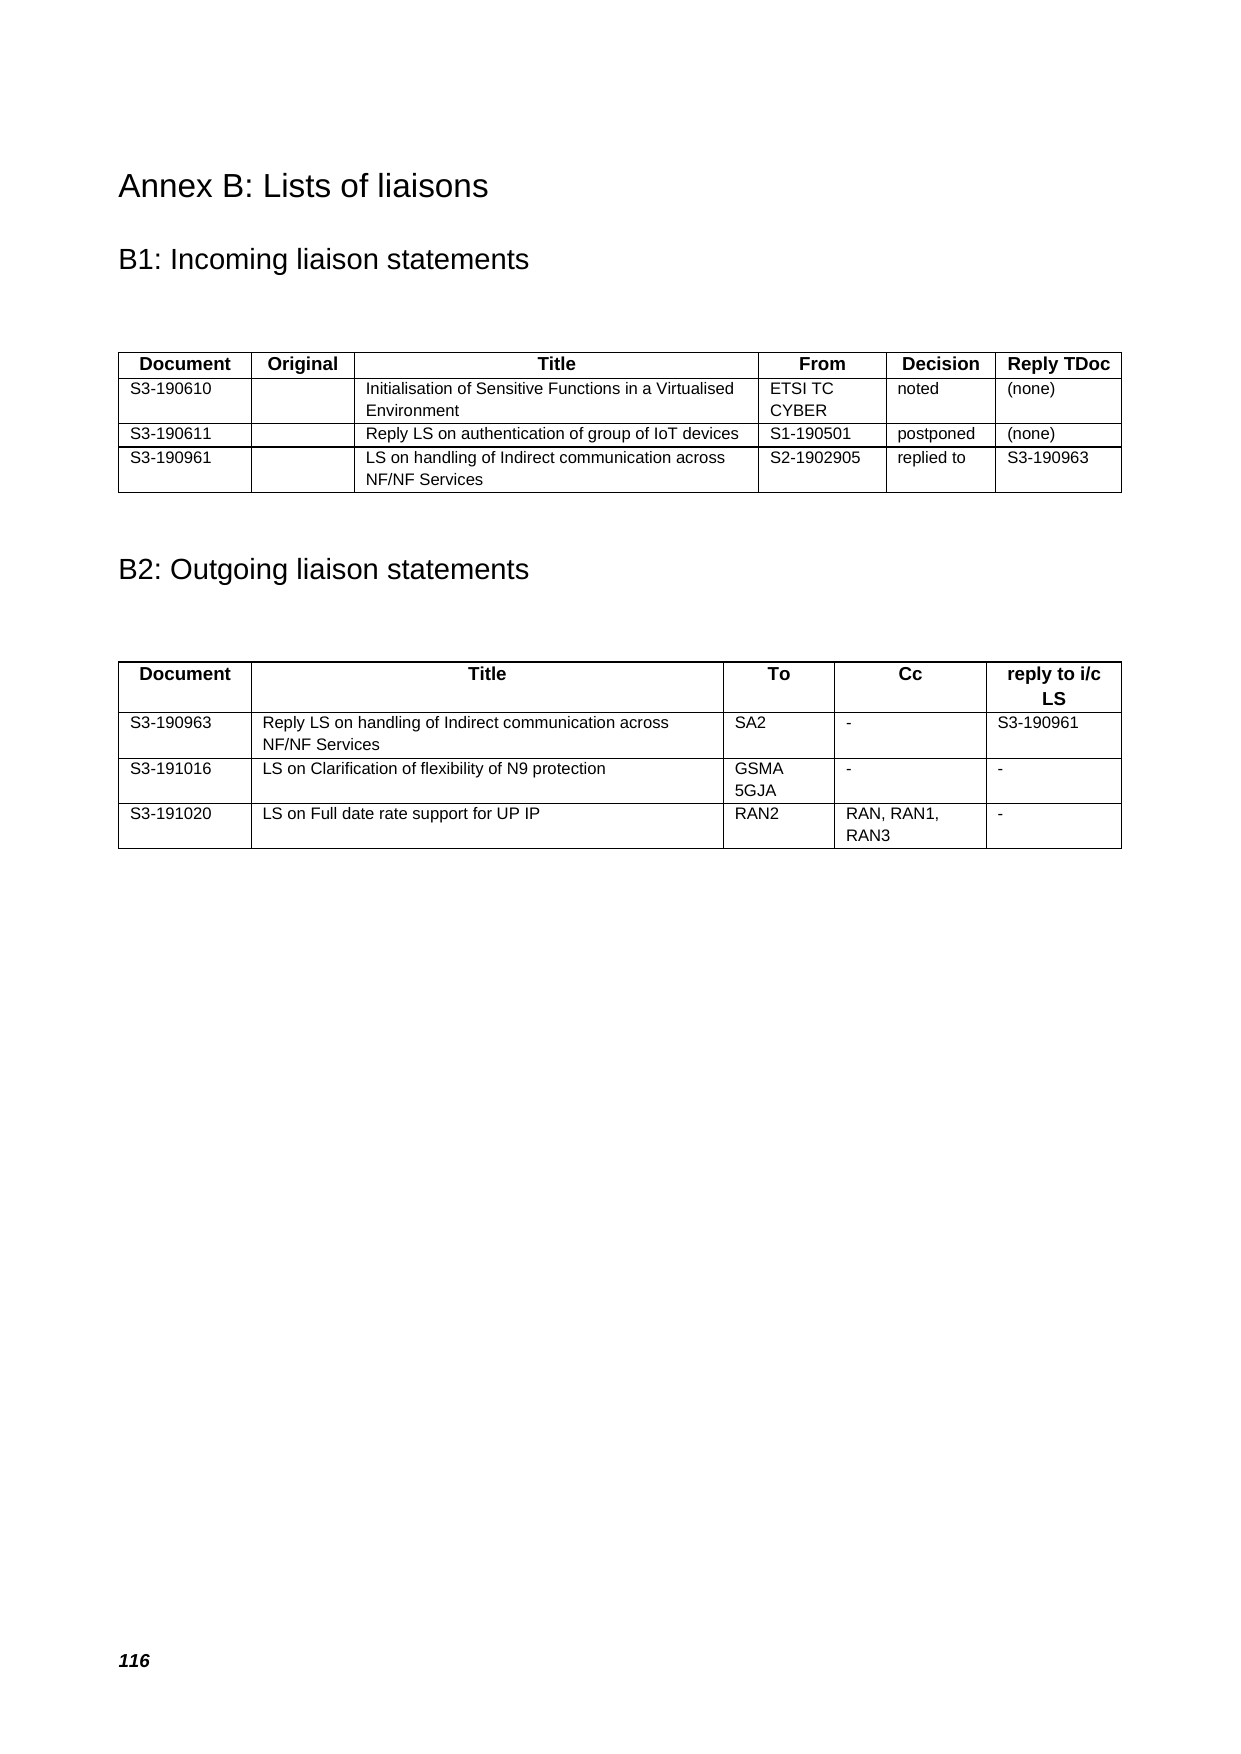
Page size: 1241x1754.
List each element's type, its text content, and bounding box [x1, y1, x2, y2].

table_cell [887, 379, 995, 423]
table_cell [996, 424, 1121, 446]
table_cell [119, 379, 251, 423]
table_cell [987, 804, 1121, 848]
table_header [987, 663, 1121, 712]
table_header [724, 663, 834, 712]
subtitle B2: Outgoing liaison statements [118, 552, 1122, 585]
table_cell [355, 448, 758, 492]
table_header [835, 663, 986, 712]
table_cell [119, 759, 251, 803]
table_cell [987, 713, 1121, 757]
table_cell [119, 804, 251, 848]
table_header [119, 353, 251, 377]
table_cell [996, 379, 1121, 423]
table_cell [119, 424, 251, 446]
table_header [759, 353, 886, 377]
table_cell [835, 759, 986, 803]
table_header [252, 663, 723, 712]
subtitle Annex B: Lists of liaisons [118, 166, 1122, 205]
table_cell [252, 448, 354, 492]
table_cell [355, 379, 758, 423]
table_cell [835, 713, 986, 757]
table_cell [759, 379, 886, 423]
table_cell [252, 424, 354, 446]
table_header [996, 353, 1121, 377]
subtitle B1: Incoming liaison statements [118, 242, 1122, 275]
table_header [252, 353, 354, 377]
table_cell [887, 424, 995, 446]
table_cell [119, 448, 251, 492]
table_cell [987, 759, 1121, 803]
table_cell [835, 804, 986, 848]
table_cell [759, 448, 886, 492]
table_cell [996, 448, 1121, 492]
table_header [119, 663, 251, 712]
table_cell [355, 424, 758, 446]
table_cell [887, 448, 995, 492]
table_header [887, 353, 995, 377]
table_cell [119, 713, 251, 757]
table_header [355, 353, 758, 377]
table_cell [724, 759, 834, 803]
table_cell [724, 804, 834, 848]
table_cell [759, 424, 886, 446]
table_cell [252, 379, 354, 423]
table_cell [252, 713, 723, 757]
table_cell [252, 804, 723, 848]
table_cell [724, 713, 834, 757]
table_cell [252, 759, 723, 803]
